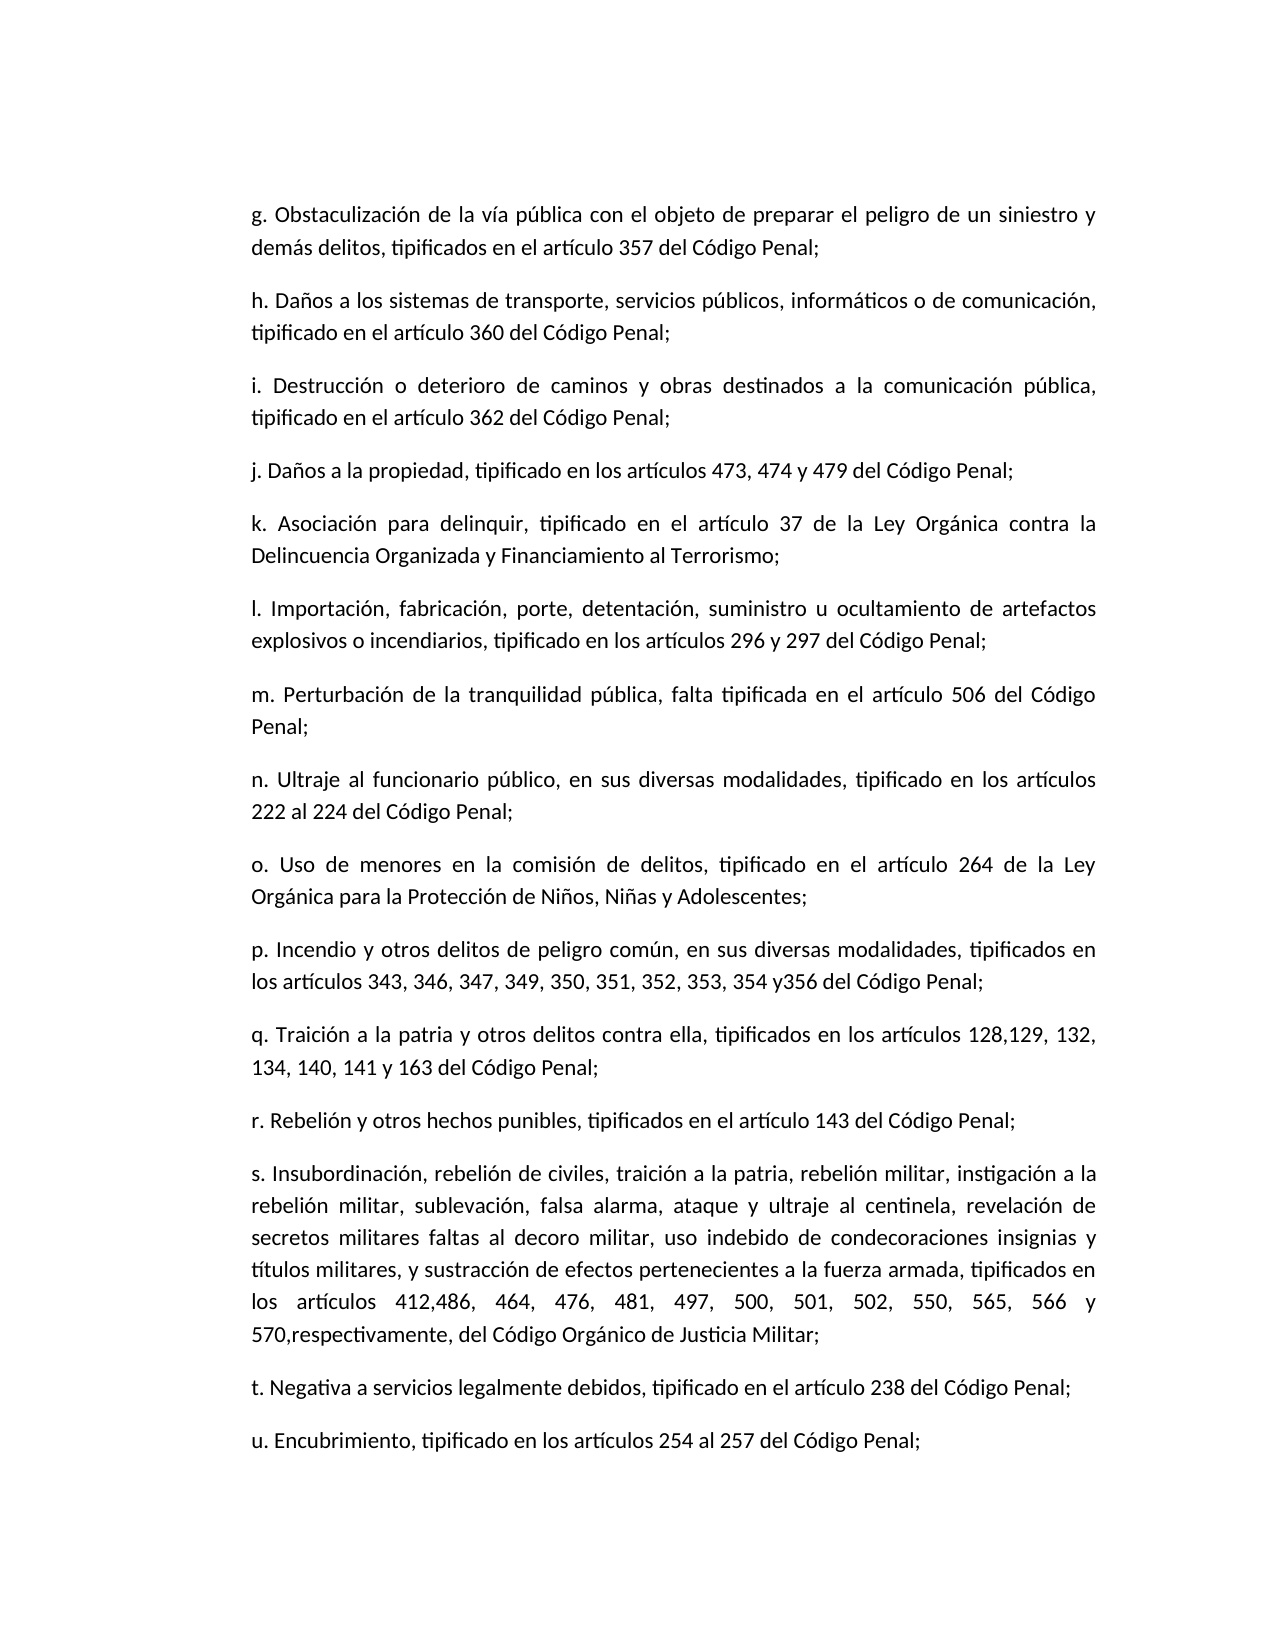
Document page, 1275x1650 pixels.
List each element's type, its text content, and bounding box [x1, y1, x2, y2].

text i. Destrucción o deterioro de caminos y obras destinados a la comunicación pública, tipificado en el artículo 362 del Código Penal; [251, 371, 1098, 431]
text q. Traición a la patria y otros delitos contra ella, tipificados en los artículos 128,129, 132, 134, 140, 141 y 163 del Código Penal; [251, 1021, 1098, 1081]
text n. Ultraje al funcionario público, en sus diversas modalidades, tipificado en los artículos 222 al 224 del Código Penal; [251, 765, 1098, 825]
text t. Negativa a servicios legalmente debidos, tipificado en el artículo 238 del Código Penal; [251, 1373, 1098, 1401]
text s. Insubordinación, rebelión de civiles, traición a la patria, rebelión militar, instigación a la rebelión militar, sublevación, falsa alarma, ataque y ultraje al centinela, revelación de secretos militares faltas al decoro militar, uso indebido de condecoraciones insignias y títulos militares, y sustracción de efectos pertenecientes a la fuerza armada, tipificados en los artículos 412,486, 464, 476, 481, 497, 500, 501, 502, 550, 565, 566 y 570,respectivamente, del Código Orgánico de Justicia Militar; [251, 1159, 1098, 1348]
text p. Incendio y otros delitos de peligro común, en sus diversas modalidades, tipificados en los artículos 343, 346, 347, 349, 350, 351, 352, 353, 354 y356 del Código Penal; [251, 935, 1098, 996]
text k. Asociación para delinquir, tipificado en el artículo 37 de la Ley Orgánica contra la Delincuencia Organizada y Financiamiento al Terrorismo; [251, 509, 1098, 569]
text j. Daños a la propiedad, tipificado en los artículos 473, 474 y 479 del Código Penal; [251, 456, 1098, 484]
text h. Daños a los sistemas de transporte, servicios públicos, informáticos o de comunicación, tipificado en el artículo 360 del Código Penal; [251, 286, 1098, 346]
text r. Rebelión y otros hechos punibles, tipificados en el artículo 143 del Código Penal; [251, 1106, 1098, 1134]
text l. Importación, fabricación, porte, detentación, suministro u ocultamiento de artefactos explosivos o incendiarios, tipificado en los artículos 296 y 297 del Código Penal; [251, 594, 1098, 655]
text u. Encubrimiento, tipificado en los artículos 254 al 257 del Código Penal; [251, 1426, 1098, 1454]
text g. Obstaculización de la vía pública con el objeto de preparar el peligro de un siniestro y demás delitos, tipificados en el artículo 357 del Código Penal; [251, 201, 1098, 261]
text o. Uso de menores en la comisión de delitos, tipificado en el artículo 264 de la Ley Orgánica para la Protección de Niños, Niñas y Adolescentes; [251, 850, 1098, 910]
text m. Perturbación de la tranquilidad pública, falta tipificada en el artículo 506 del Código Penal; [251, 680, 1098, 740]
